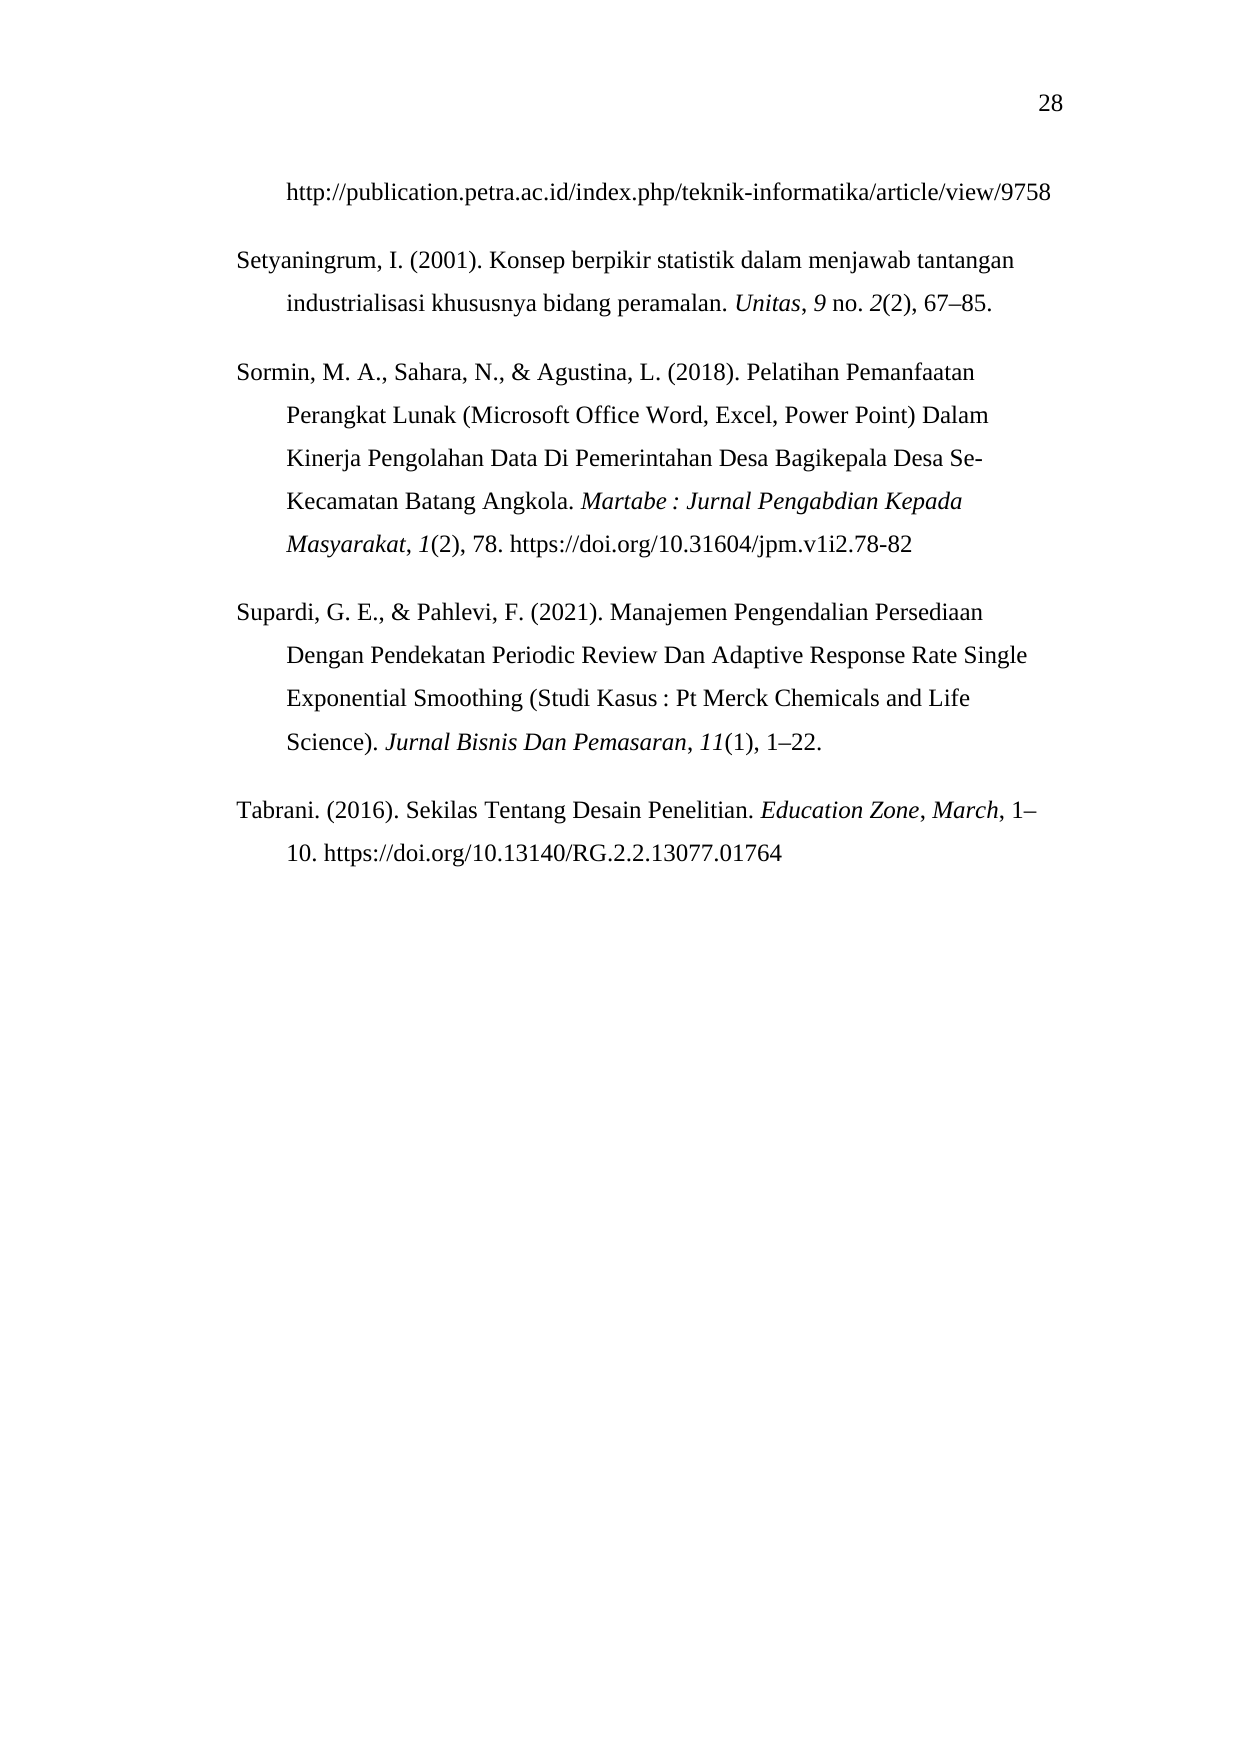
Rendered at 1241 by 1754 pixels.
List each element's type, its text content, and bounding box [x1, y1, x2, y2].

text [236, 177, 1063, 206]
text Tabrani. (2016). Sekilas Tentang Desain Penelitian. Education Zone, March, 1–10. https://doi.org/10.13140/RG.2.2.13077.01764 [236, 795, 1063, 867]
text Setyaningrum, I. (2001). Konsep berpikir statistik dalam menjawab tantangan industrialisasi khususnya bidang peramalan. Unitas, 9 no. 2(2), 67–85. [236, 245, 1063, 317]
text Sormin, M. A., Sahara, N., & Agustina, L. (2018). Pelatihan Pemanfaatan Perangkat Lunak (Microsoft Office Word, Excel, Power Point) Dalam Kinerja Pengolahan Data Di Pemerintahan Desa Bagikepala Desa Se-Kecamatan Batang Angkola. Martabe : Jurnal Pengabdian Kepada Masyarakat, 1(2), 78. https://doi.org/10.31604/jpm.v1i2.78-82 [236, 357, 1063, 558]
text Supardi, G. E., & Pahlevi, F. (2021). Manajemen Pengendalian Persediaan Dengan Pendekatan Periodic Review Dan Adaptive Response Rate Single Exponential Smoothing (Studi Kasus : Pt Merck Chemicals and Life Science). Jurnal Bisnis Dan Pemasaran, 11(1), 1–22. [236, 597, 1063, 755]
